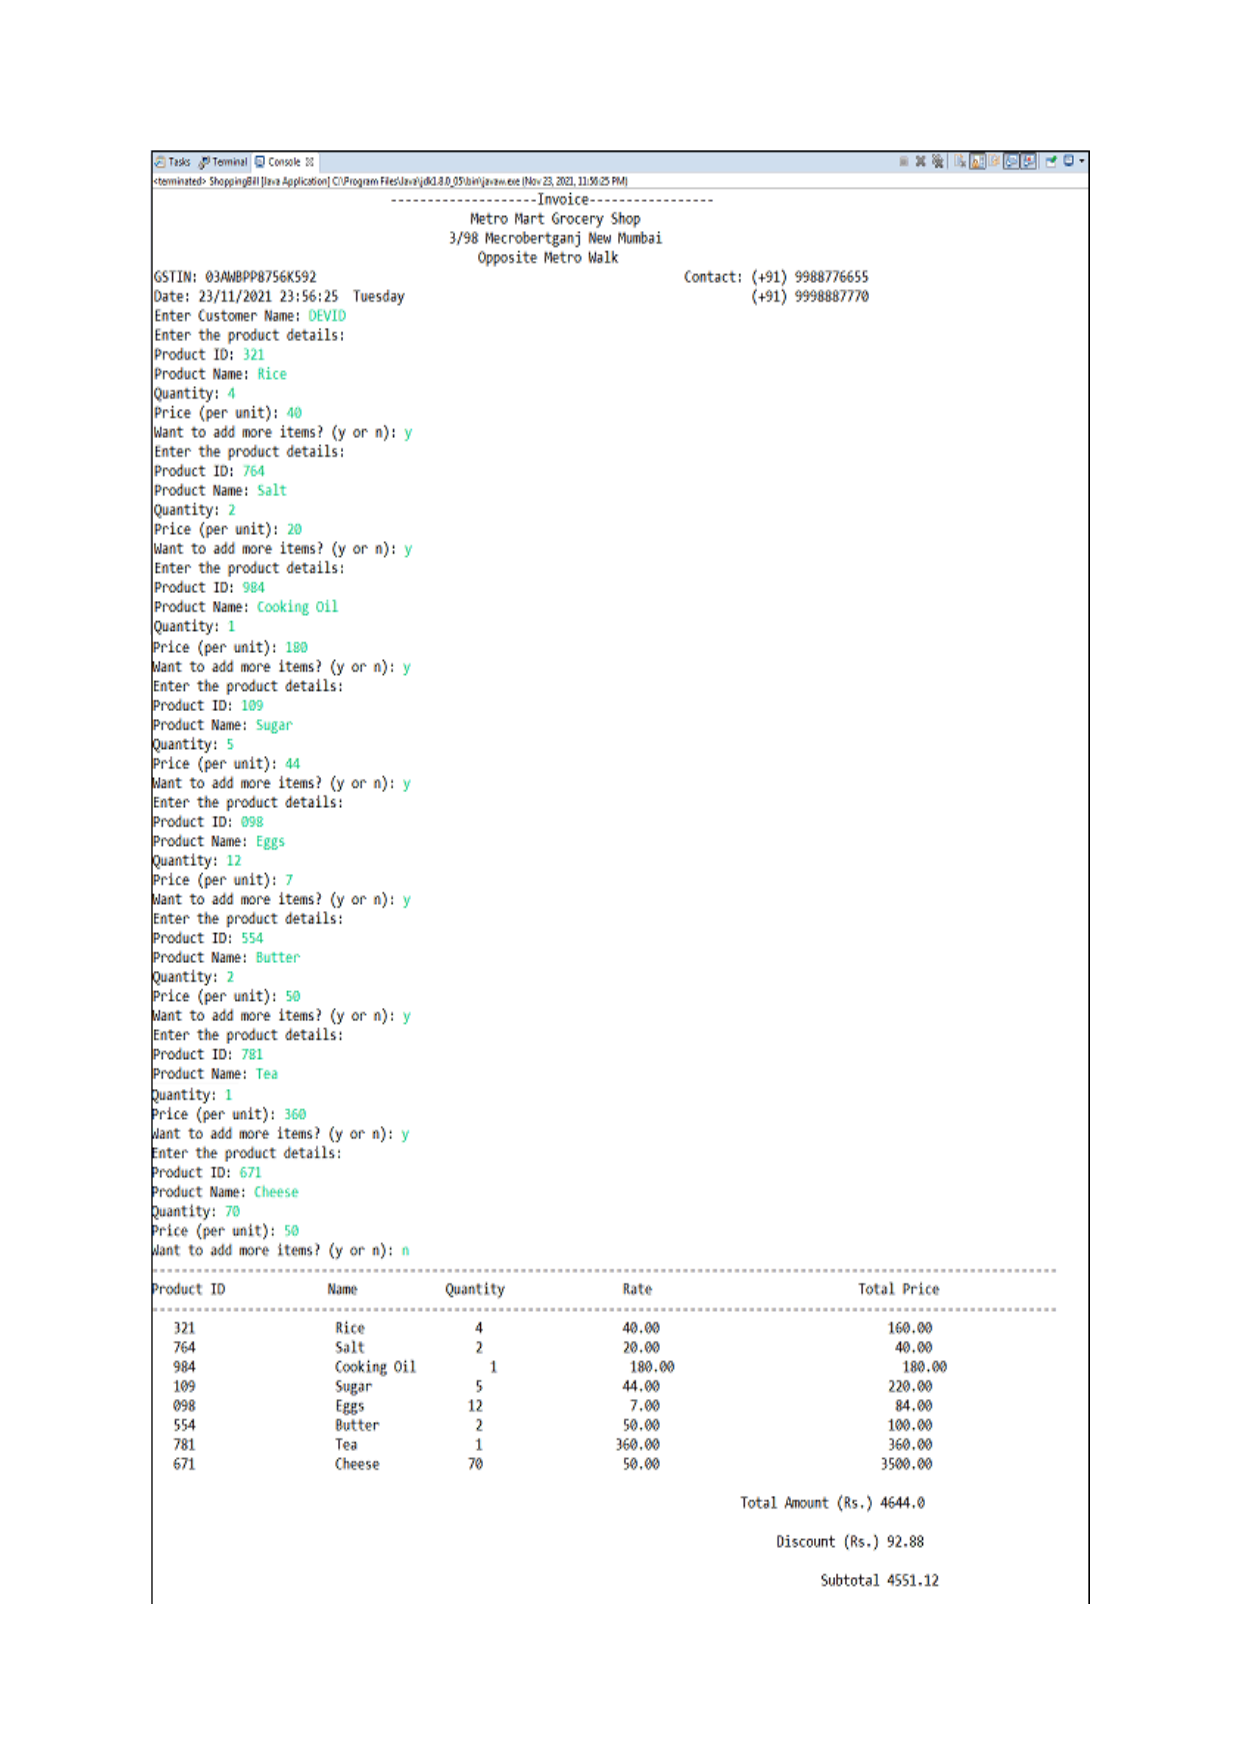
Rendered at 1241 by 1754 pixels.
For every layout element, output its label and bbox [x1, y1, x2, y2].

picture [150, 150, 1090, 1604]
